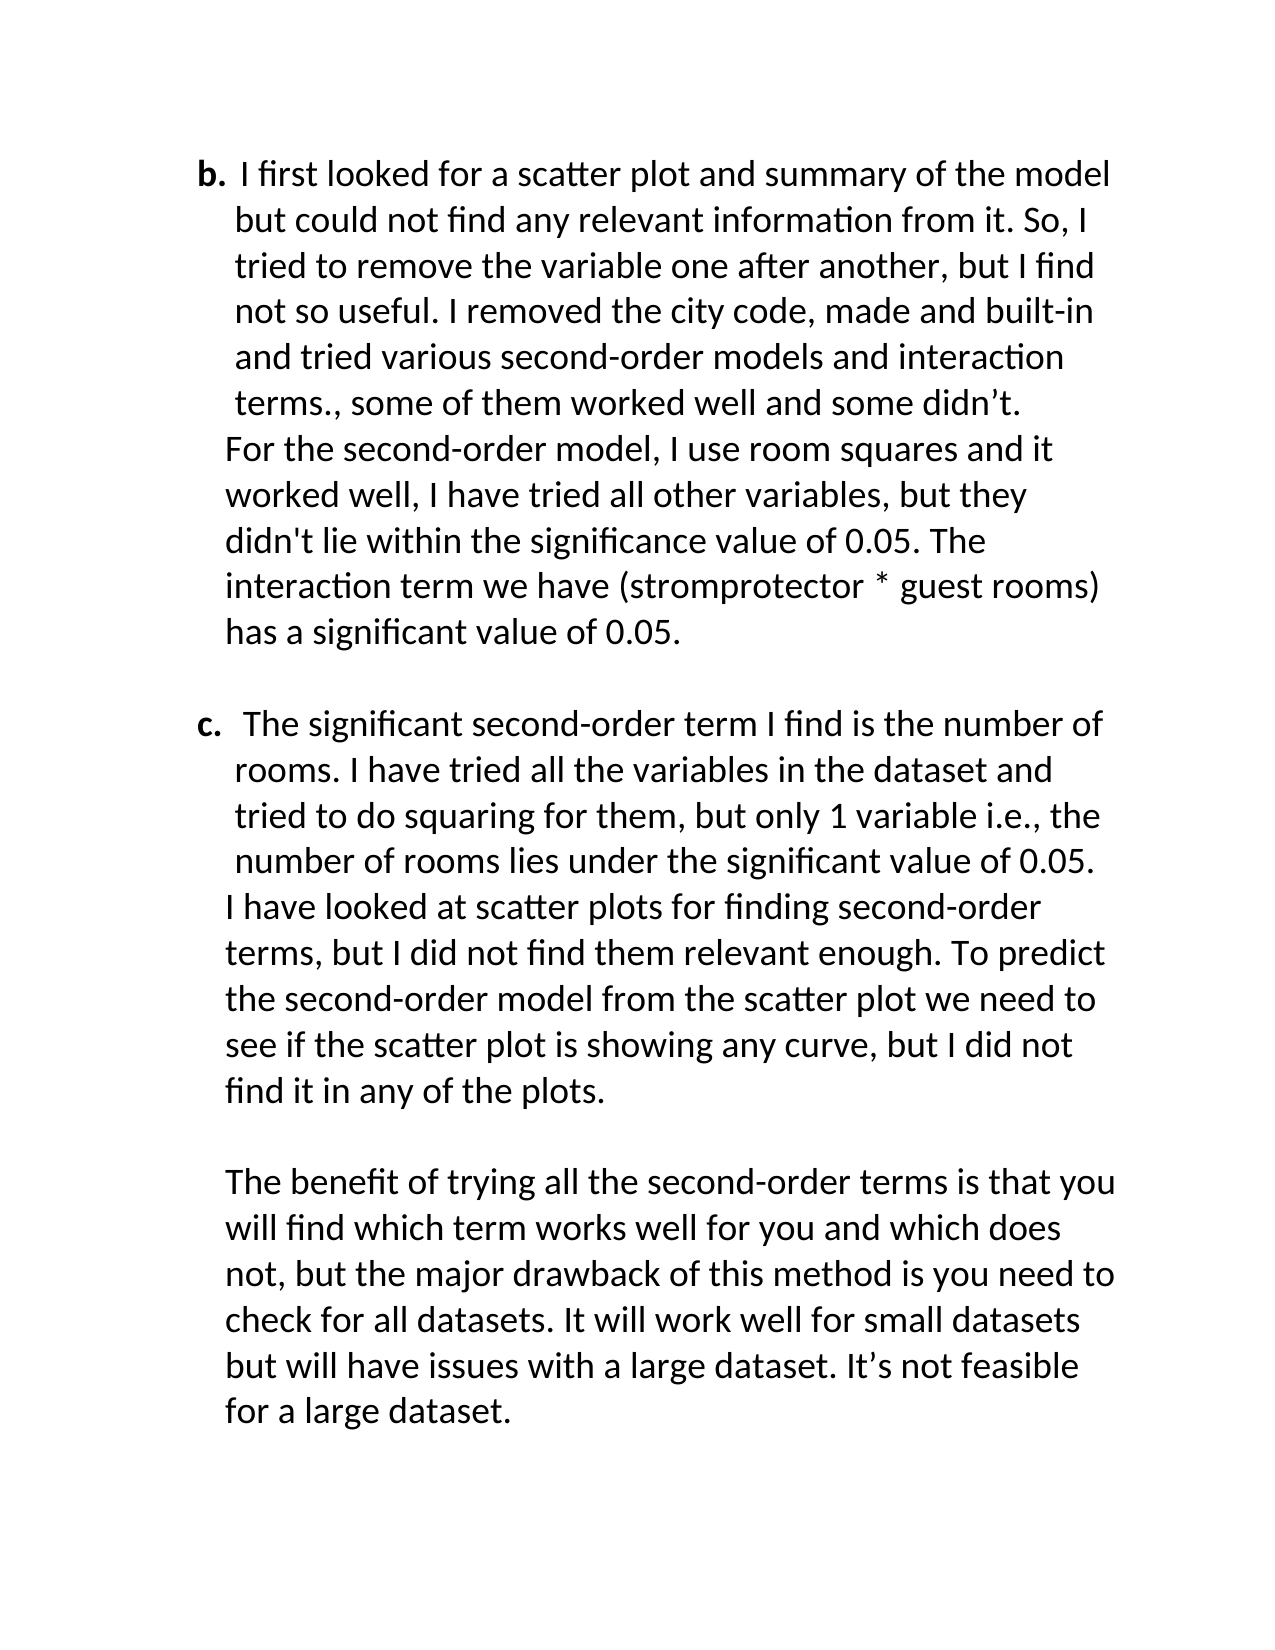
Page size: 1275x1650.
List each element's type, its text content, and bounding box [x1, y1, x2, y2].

list The benefit of trying all the second-order terms is that you will find which term works well for you and which does not, but the major drawback of this method is you need to check for all datasets. It will work well for small datasets but will have issues with a large dataset. It’s not feasible for a large dataset. [225, 1158, 1125, 1433]
list The significant second-order term I find is the number of rooms. I have tried all the variables in the dataset and tried to do squaring for them, but only 1 variable i.e., the number of rooms lies under the significant value of 0.05. [197, 700, 1125, 883]
list I first looked for a scatter plot and summary of the model but could not find any relevant information from it. So, I tried to remove the variable one after another, but I find not so useful. I removed the city code, made and built-in and tried various second-order models and interaction terms., some of them worked well and some didn’t. [197, 150, 1125, 425]
list I have looked at scatter plots for finding second-order terms, but I did not find them relevant enough. To predict the second-order model from the scatter plot we need to see if the scatter plot is showing any curve, but I did not find it in any of the plots. [225, 883, 1125, 1112]
list For the second-order model, I use room squares and it worked well, I have tried all other variables, but they didn't lie within the significance value of 0.05. The interaction term we have (stromprotector * guest rooms) has a significant value of 0.05. [225, 425, 1125, 654]
